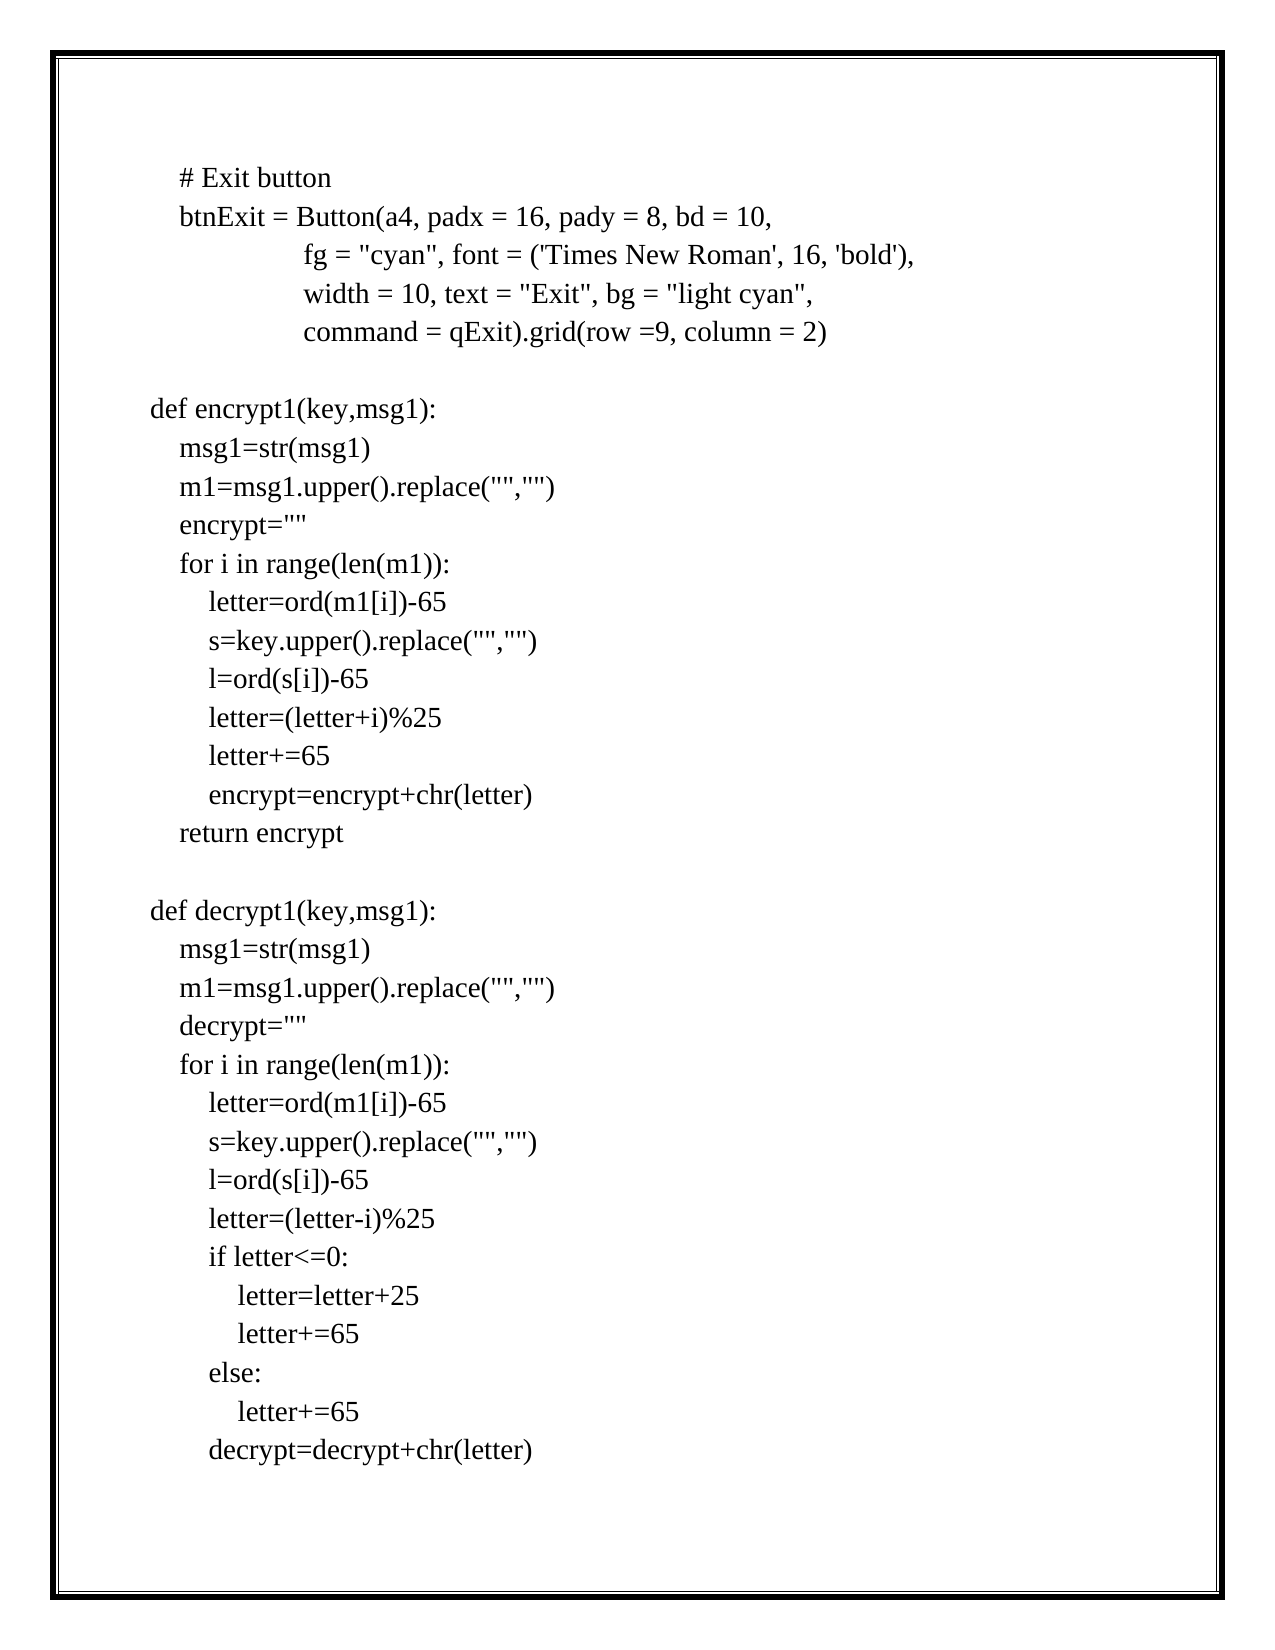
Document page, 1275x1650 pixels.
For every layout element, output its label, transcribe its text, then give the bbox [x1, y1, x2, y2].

text letter=letter+25 [150, 1278, 1125, 1312]
text l=ord(s[i])-65 [150, 1162, 1125, 1196]
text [150, 237, 1125, 271]
text letter+=65 [150, 1317, 1125, 1350]
text letter=ord(m1[i])-65 [150, 584, 1125, 618]
text else: [150, 1355, 1125, 1389]
text command = qExit).grid(row =9, column = 2) [150, 314, 1125, 348]
text decrypt=decrypt+chr(letter) [150, 1432, 1125, 1466]
text msg1=str(msg1) [150, 931, 1125, 965]
text # Exit button [150, 160, 1125, 194]
text return encrypt [150, 816, 1125, 849]
text s=key.upper().replace("","") [150, 623, 1125, 656]
text s=key.upper().replace("","") [150, 1124, 1125, 1157]
text decrypt="" [150, 1008, 1125, 1042]
text letter+=65 [150, 1394, 1125, 1427]
text letter=(letter+i)%25 [150, 700, 1125, 733]
text encrypt=encrypt+chr(letter) [150, 777, 1125, 811]
text letter+=65 [150, 738, 1125, 772]
text for i in range(len(m1)): [150, 546, 1125, 579]
text l=ord(s[i])-65 [150, 661, 1125, 695]
text letter=(letter-i)%25 [150, 1201, 1125, 1234]
text m1=msg1.upper().replace("","") [150, 970, 1125, 1003]
text for i in range(len(m1)): [150, 1047, 1125, 1080]
text def decrypt1(key,msg1): [150, 893, 1125, 926]
text btnExit = Button(a4, padx = 16, pady = 8, bd = 10, [150, 199, 1125, 232]
text encrypt="" [150, 507, 1125, 541]
text msg1=str(msg1) [150, 430, 1125, 464]
text width = 10, text = "Exit", bg = "light cyan", [150, 276, 1125, 309]
text m1=msg1.upper().replace("","") [150, 469, 1125, 502]
text letter=ord(m1[i])-65 [150, 1085, 1125, 1119]
text def encrypt1(key,msg1): [150, 392, 1125, 425]
text if letter<=0: [150, 1239, 1125, 1273]
